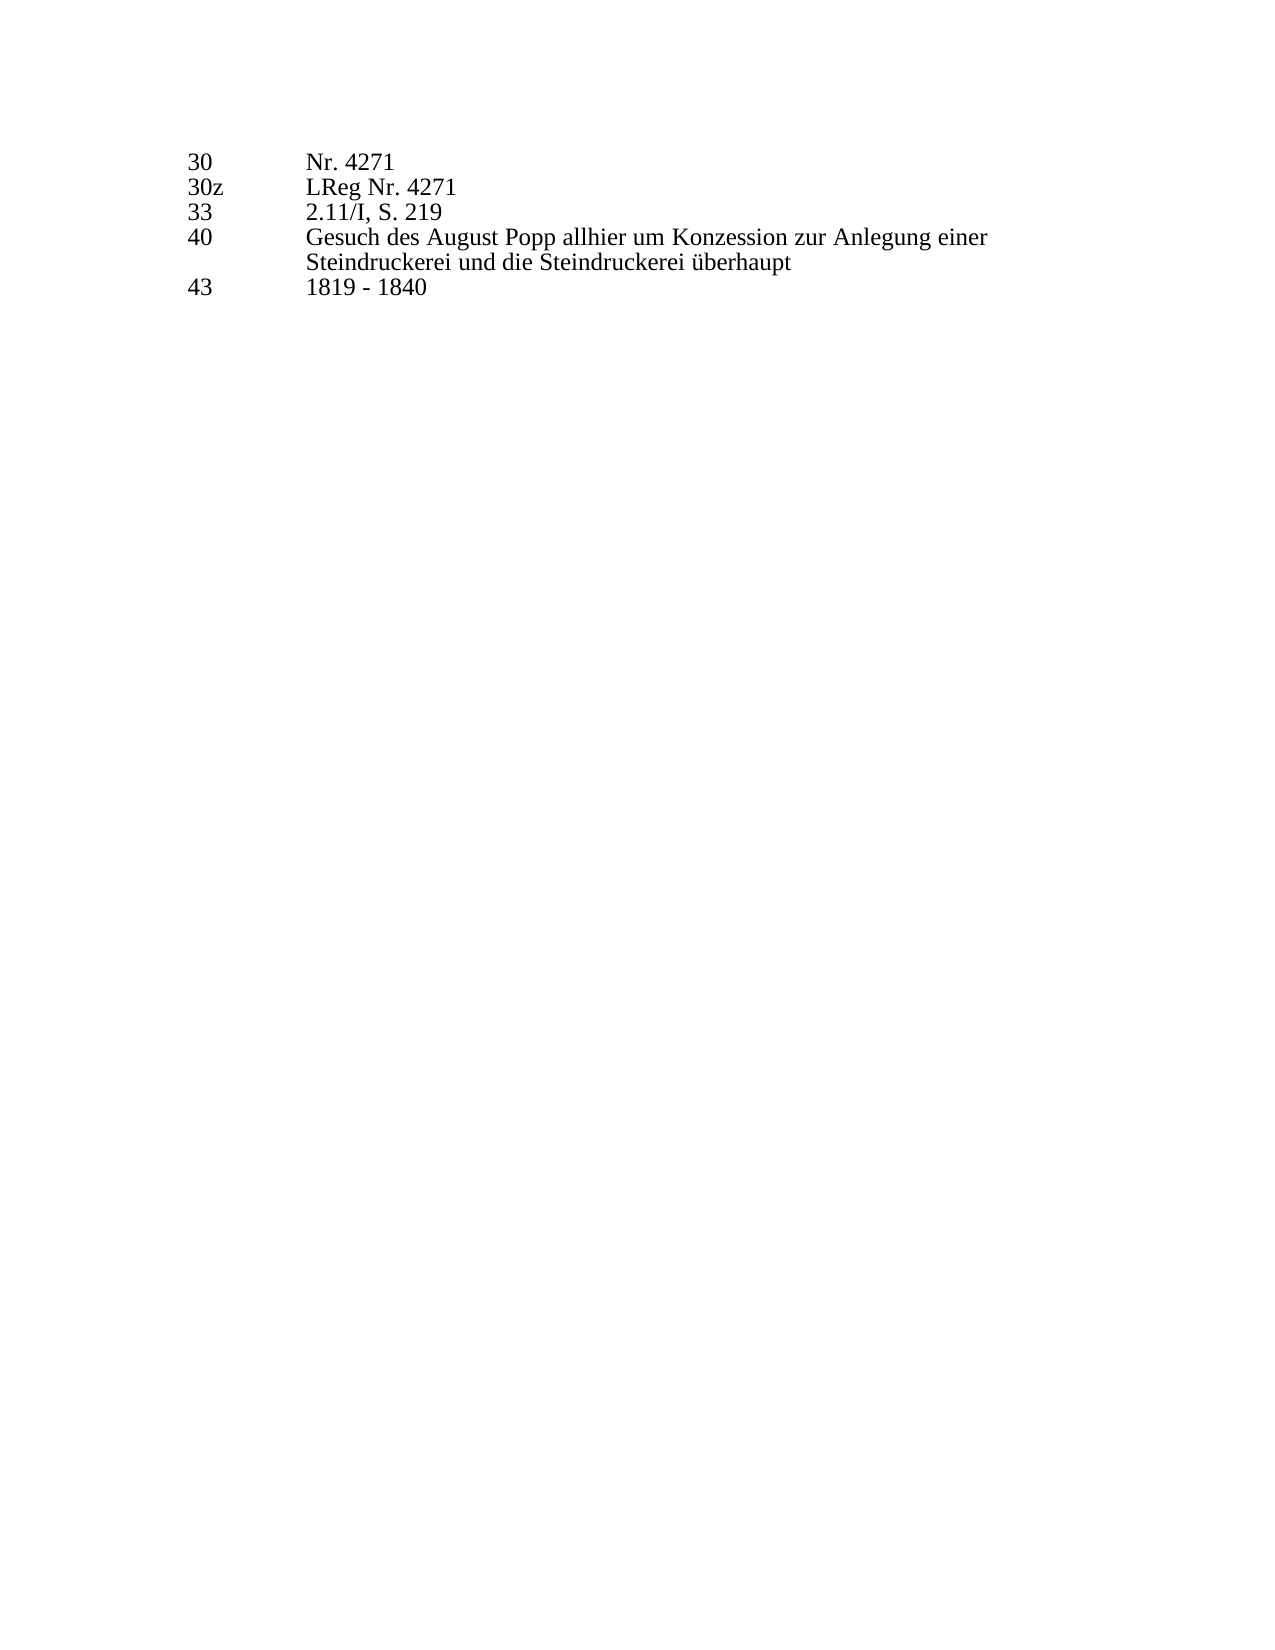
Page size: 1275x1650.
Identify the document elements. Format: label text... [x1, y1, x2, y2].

text 30z LReg Nr. 4271 [187, 175, 1087, 200]
text 40 Gesuch des p[2{August} 1{Popp}]p allhier um s[Konzession]s zur Anlegung einer s[Steindruckerei]s und die Steindruckerei überhaupt [187, 225, 1087, 275]
text 33 2.11/I, S. 219 [187, 200, 1087, 225]
text 30 Nr. 4271 [187, 150, 1087, 175]
text 43 1819 - 1840 [187, 275, 1087, 300]
